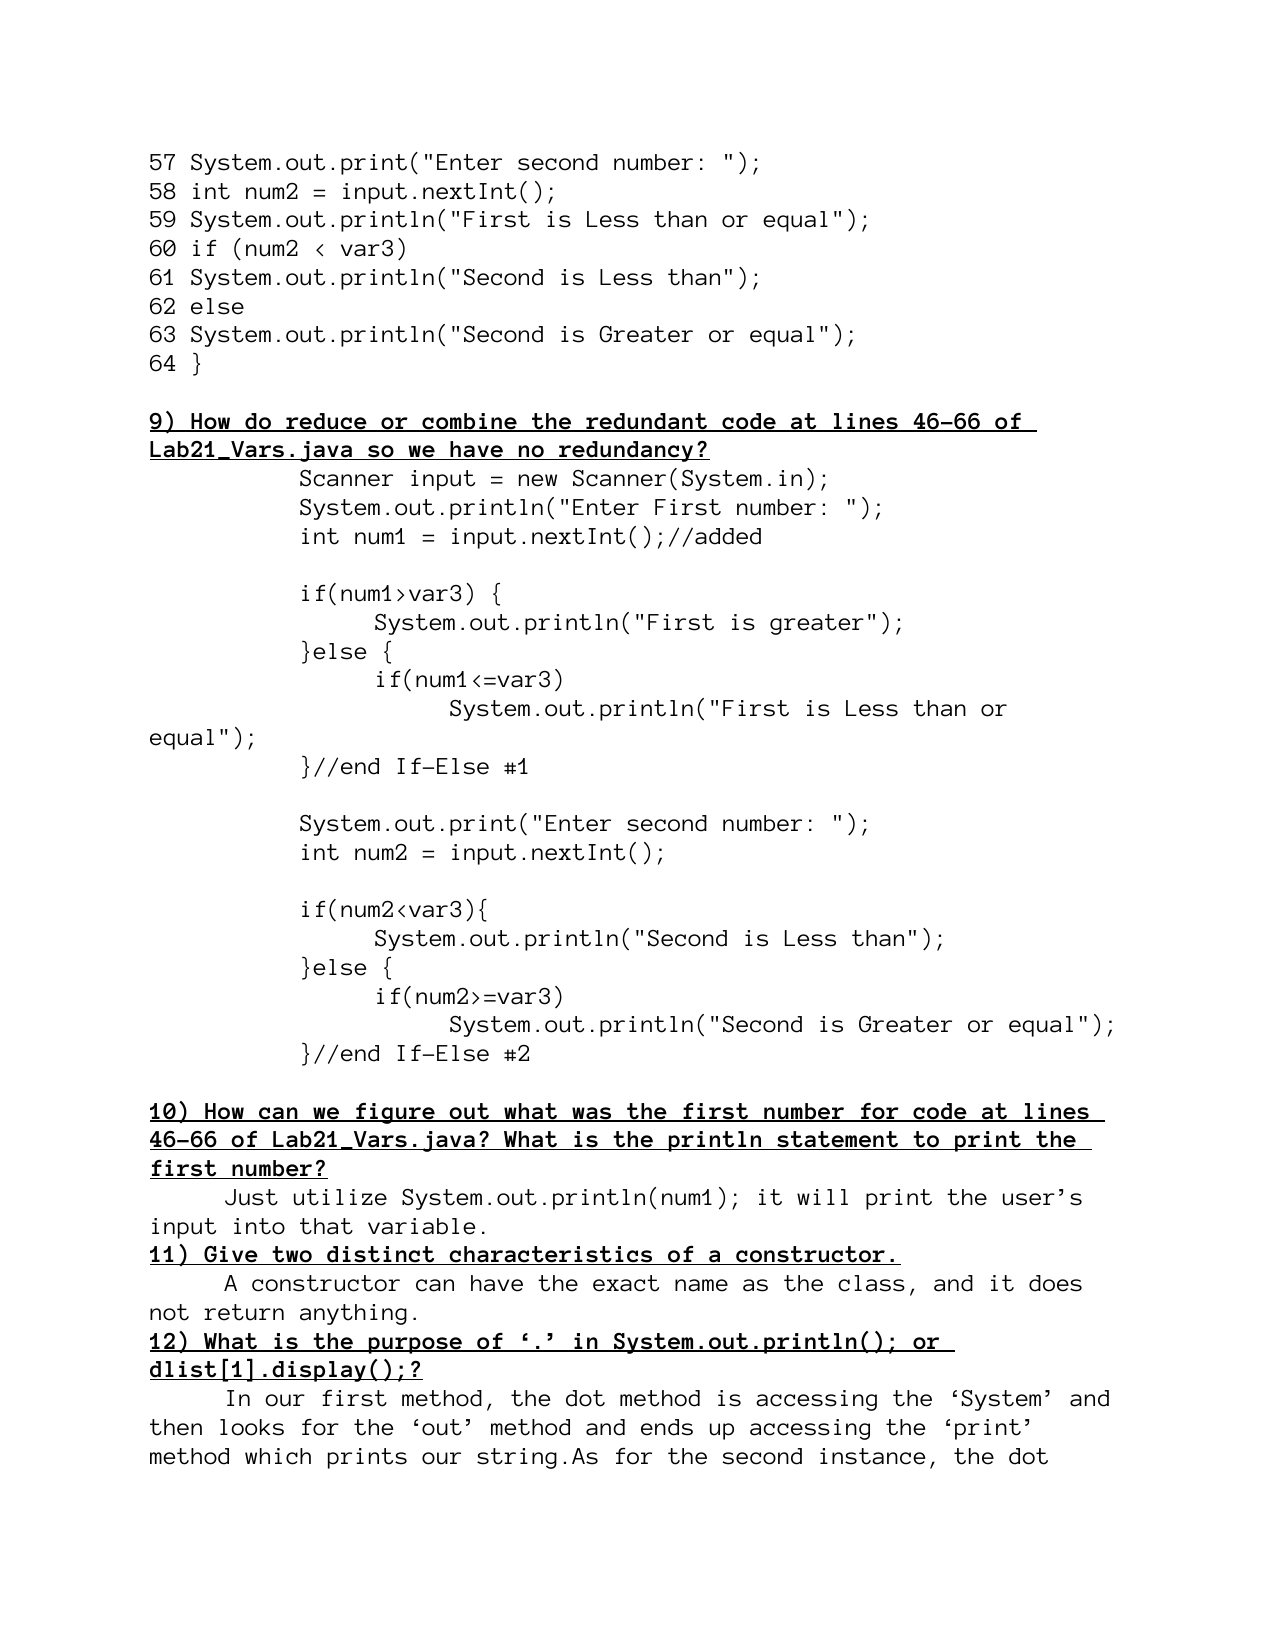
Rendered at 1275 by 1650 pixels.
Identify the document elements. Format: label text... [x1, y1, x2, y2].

text 12) What is the purpose of ‘.’ in System.out.println(); or dlist[1].display();? [150, 1329, 1125, 1382]
text }//end If-Else #2 [150, 1041, 1125, 1066]
text 10) How can we figure out what was the first number for code at lines 46-66 of Lab21_Vars.java? What is the println statement to print the first number? [150, 1099, 1125, 1181]
text if(num2<var3){ [150, 897, 1125, 922]
text 59 System.out.println("First is Less than or equal"); [150, 207, 1125, 232]
text System.out.print("Enter second number: "); [150, 811, 1125, 836]
text if(num1>var3) { [150, 581, 1125, 606]
text System.out.println("First is greater"); [150, 610, 1125, 635]
text System.out.println("Second is Greater or equal"); [150, 1012, 1125, 1037]
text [150, 1386, 1125, 1469]
text 63 System.out.println("Second is Greater or equal"); [150, 322, 1125, 347]
text 9) How do reduce or combine the redundant code at lines 46-66 of Lab21_Vars.java so we have no redundancy? [150, 409, 1125, 462]
text if(num2>=var3) [150, 984, 1125, 1009]
text System.out.println("Enter First number: "); [150, 495, 1125, 520]
text 62 else [150, 294, 1125, 319]
text }else { [150, 955, 1125, 980]
text int num2 = input.nextInt(); [150, 840, 1125, 865]
text System.out.println("Second is Less than"); [150, 926, 1125, 951]
text Scanner input = new Scanner(System.in); [150, 466, 1125, 491]
text }else { [150, 639, 1125, 664]
text 58 int num2 = input.nextInt(); [150, 179, 1125, 204]
text System.out.println("First is Less than or equal"); [150, 696, 1125, 750]
text A constructor can have the exact name as the class, and it does not return anything. [150, 1271, 1125, 1325]
text 64 } [150, 351, 1125, 376]
text }//end If-Else #1 [150, 754, 1125, 779]
text 11) Give two distinct characteristics of a constructor. [150, 1242, 1125, 1267]
text 60 if (num2 < var3) [150, 236, 1125, 261]
text 57 System.out.print("Enter second number: "); [150, 150, 1125, 175]
text int num1 = input.nextInt();//added [150, 524, 1125, 549]
text 61 System.out.println("Second is Less than"); [150, 265, 1125, 290]
text if(num1<=var3) [150, 667, 1125, 692]
text Just utilize System.out.println(num1); it will print the user’s input into that variable. [150, 1185, 1125, 1239]
